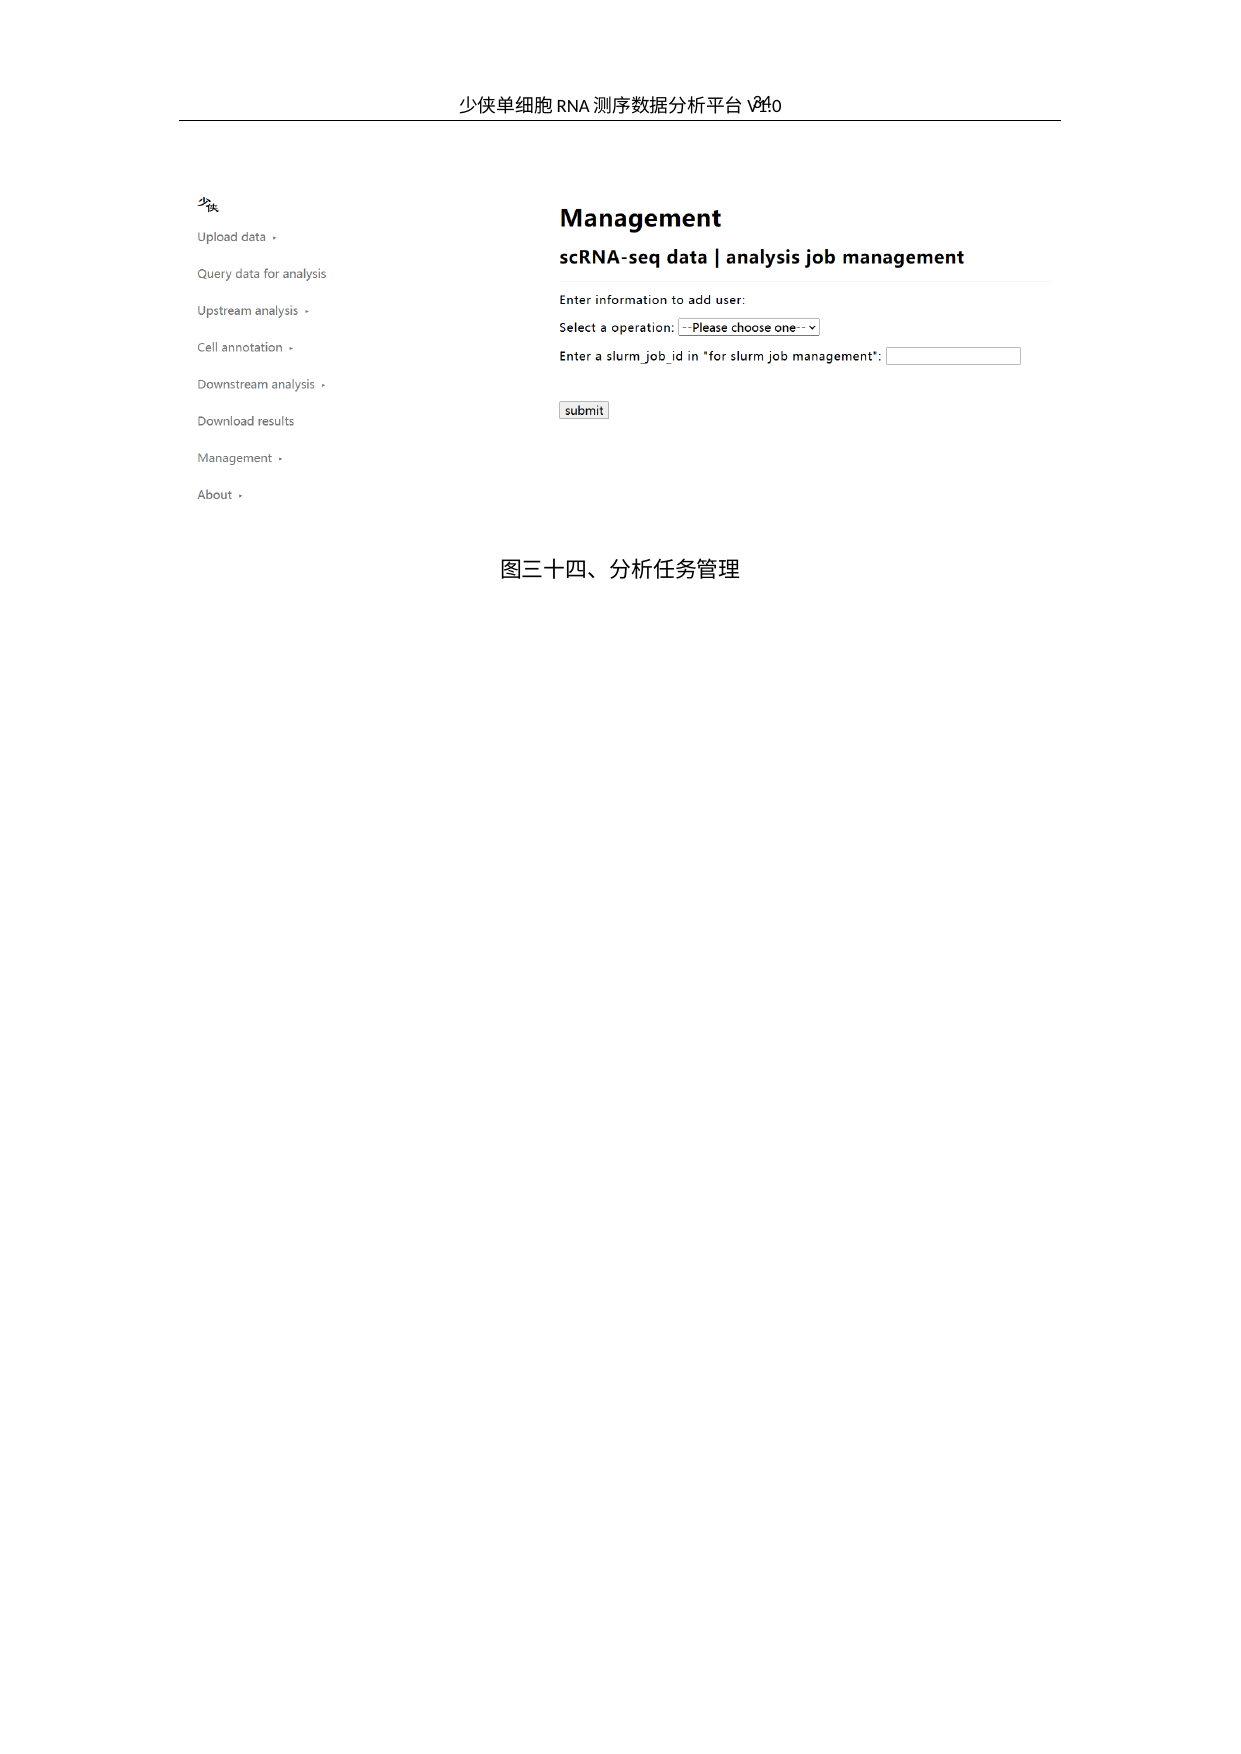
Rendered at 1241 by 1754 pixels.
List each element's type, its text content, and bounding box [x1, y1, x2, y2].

text 图三十四、分析任务管理 [187, 552, 1053, 584]
picture [187, 194, 1051, 521]
